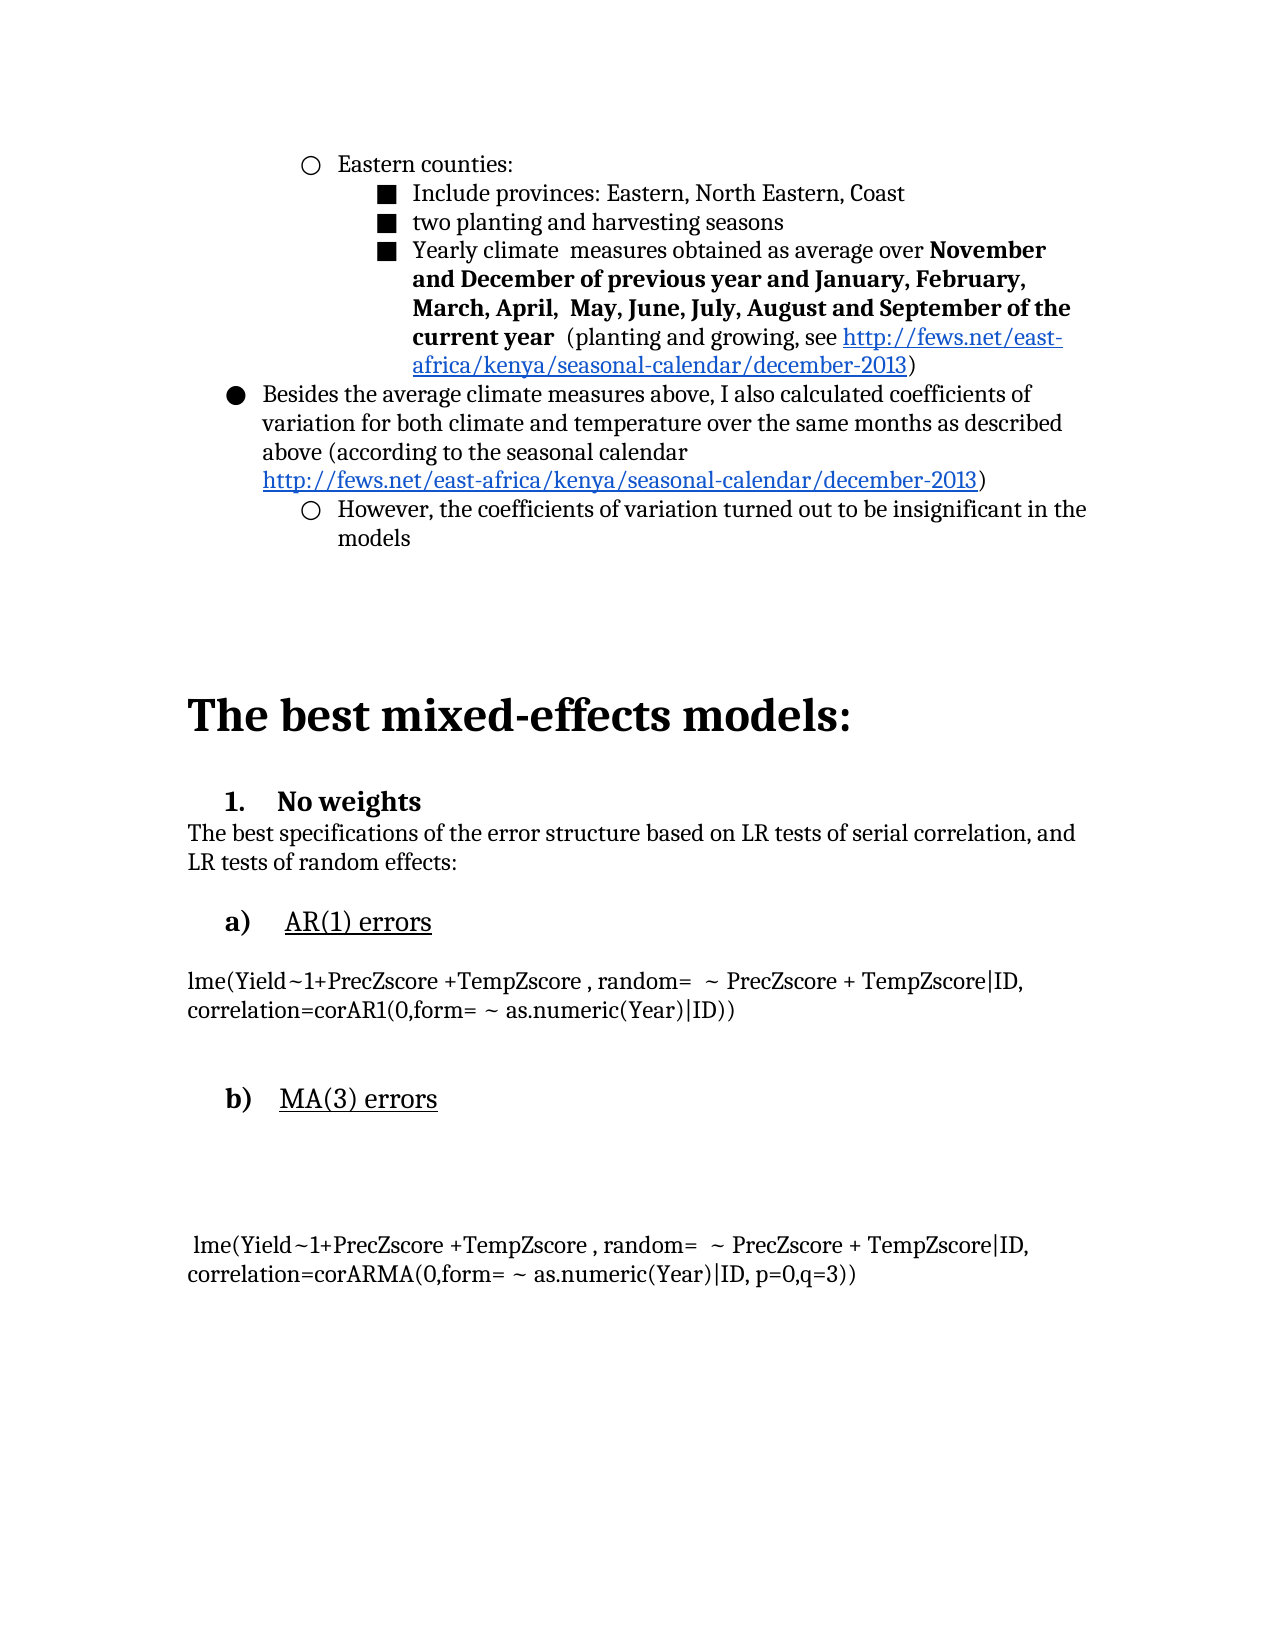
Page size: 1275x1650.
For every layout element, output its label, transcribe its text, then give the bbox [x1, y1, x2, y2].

list However, the coefficients of variation turned out to be insignificant in the models [300, 495, 1087, 552]
text The best specifications of the error structure based on LR tests of serial correlation, and LR tests of random effects: [187, 819, 1087, 876]
text lme(Yield~1+PrecZscore +TempZscore , random= ~ PrecZscore + TempZscore|ID, correlation=corARMA(0,form= ~ as.numeric(Year)|ID, p=0,q=3)) [187, 1231, 1087, 1288]
subtitle The best mixed-effects models: [187, 689, 1087, 744]
text 1. No weights [225, 785, 1087, 819]
list two planting and harvesting seasons [375, 207, 1087, 236]
text a) AR(1) errors [225, 905, 1087, 938]
list Yearly climate measures obtained as average over November and December of previous year and January, February, March, April, May, June, July, August and September of the current year (planting and growing, see http://fews.net/east-africa/kenya/seasonal-calendar/december-2013) [375, 236, 1087, 380]
text lme(Yield~1+PrecZscore +TempZscore , random= ~ PrecZscore + TempZscore|ID, correlation=corAR1(0,form= ~ as.numeric(Year)|ID)) [187, 967, 1087, 1025]
list Eastern counties: [300, 150, 1087, 179]
list Besides the average climate measures above, I also calculated coefficients of variation for both climate and temperature over the same months as described above (according to the seasonal calendar http://fews.net/east-africa/kenya/seasonal-calendar/december-2013) [225, 380, 1087, 495]
text b) MA(3) errors [225, 1082, 1087, 1116]
list Include provinces: Eastern, North Eastern, Coast [375, 179, 1087, 207]
